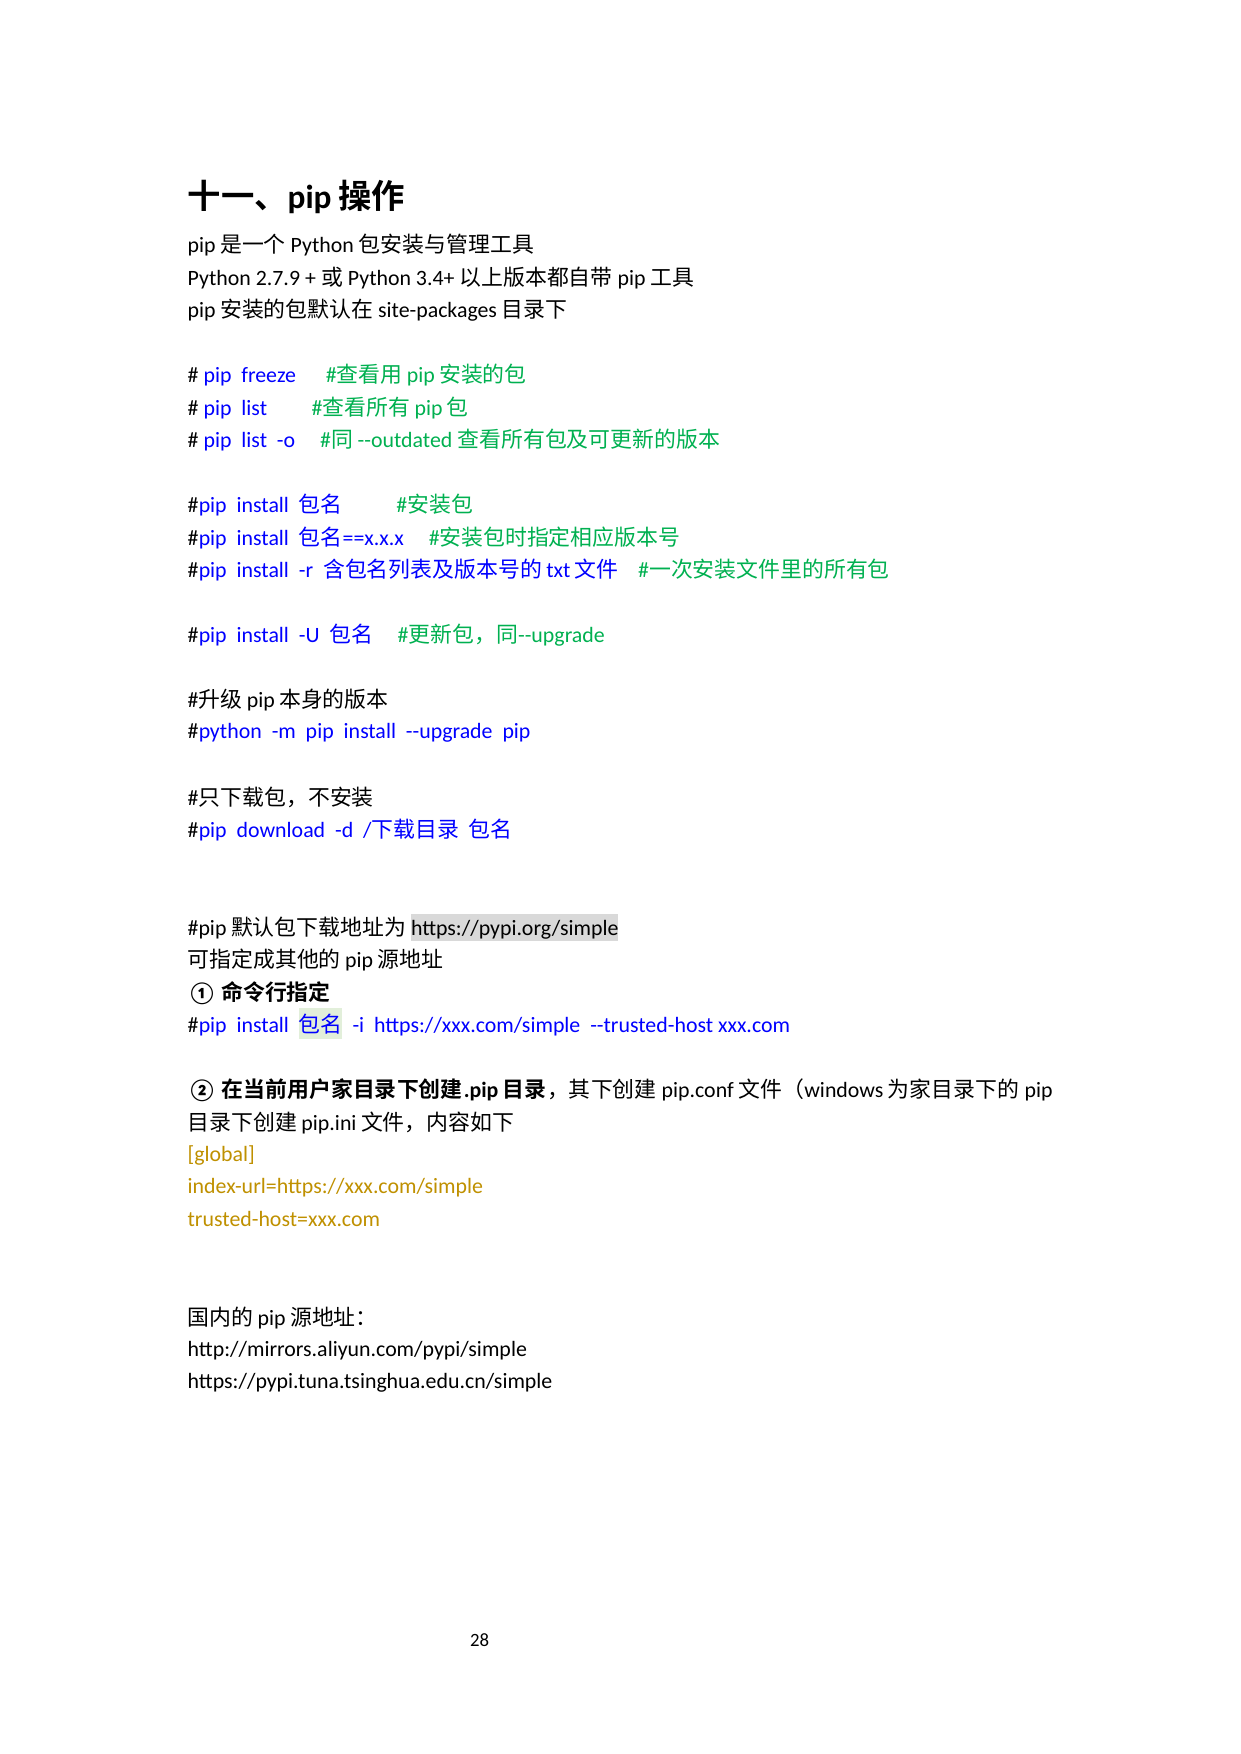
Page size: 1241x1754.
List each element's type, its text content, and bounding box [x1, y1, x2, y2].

text pip安装的包默认在 site-packages目录下 [187, 292, 1053, 324]
text 十一、pip操作 [187, 162, 1053, 227]
text ①命令行指定 [187, 974, 1053, 1007]
text ②在当前用户家目录下创建.pip目录，其下创建pip.conf文件（windows为家目录下的pip目录下创建pip.ini文件，内容如下 [187, 1072, 1053, 1137]
text trusted-host=xxx.com [187, 1202, 1053, 1234]
text # pip freeze #查看用pip安装的包 [187, 357, 1053, 389]
text https://pypi.tuna.tsinghua.edu.cn/simple [187, 1364, 1053, 1397]
text Python 2.7.9 + 或 Python 3.4+ 以上版本都自带 pip 工具 [187, 259, 1053, 292]
text #pip download -d /下载目录 包名 [187, 812, 1053, 844]
text #升级pip本身的版本 [187, 682, 1053, 714]
text pip是一个 Python 包安装与管理工具 [187, 227, 1053, 259]
text #pip install 包名==x.x.x #安装包时指定相应版本号 [187, 519, 1053, 552]
text [global] [187, 1137, 1053, 1169]
text index-url=https://xxx.com/simple [187, 1169, 1053, 1202]
text #python -m pip install --upgrade pip [187, 714, 1053, 747]
text http://mirrors.aliyun.com/pypi/simple [187, 1332, 1053, 1364]
text #pip默认包下载地址为 https://pypi.org/simple [187, 909, 1053, 942]
text #pip install -U 包名 #更新包，同--upgrade [187, 617, 1053, 649]
text # pip list -o #同 --outdated 查看所有包及可更新的版本 [187, 422, 1053, 454]
text # pip list #查看所有pip包 [187, 389, 1053, 422]
text #pip install 包名 -i https://xxx.com/simple --trusted-host xxx.com [187, 1007, 1053, 1039]
text #pip install 包名 #安装包 [187, 487, 1053, 519]
text #pip install -r 含包名列表及版本号的txt文件 #一次安装文件里的所有包 [187, 552, 1053, 584]
text 国内的pip源地址： [187, 1299, 1053, 1332]
text 可指定成其他的pip源地址 [187, 942, 1053, 974]
text #只下载包，不安装 [187, 779, 1053, 812]
